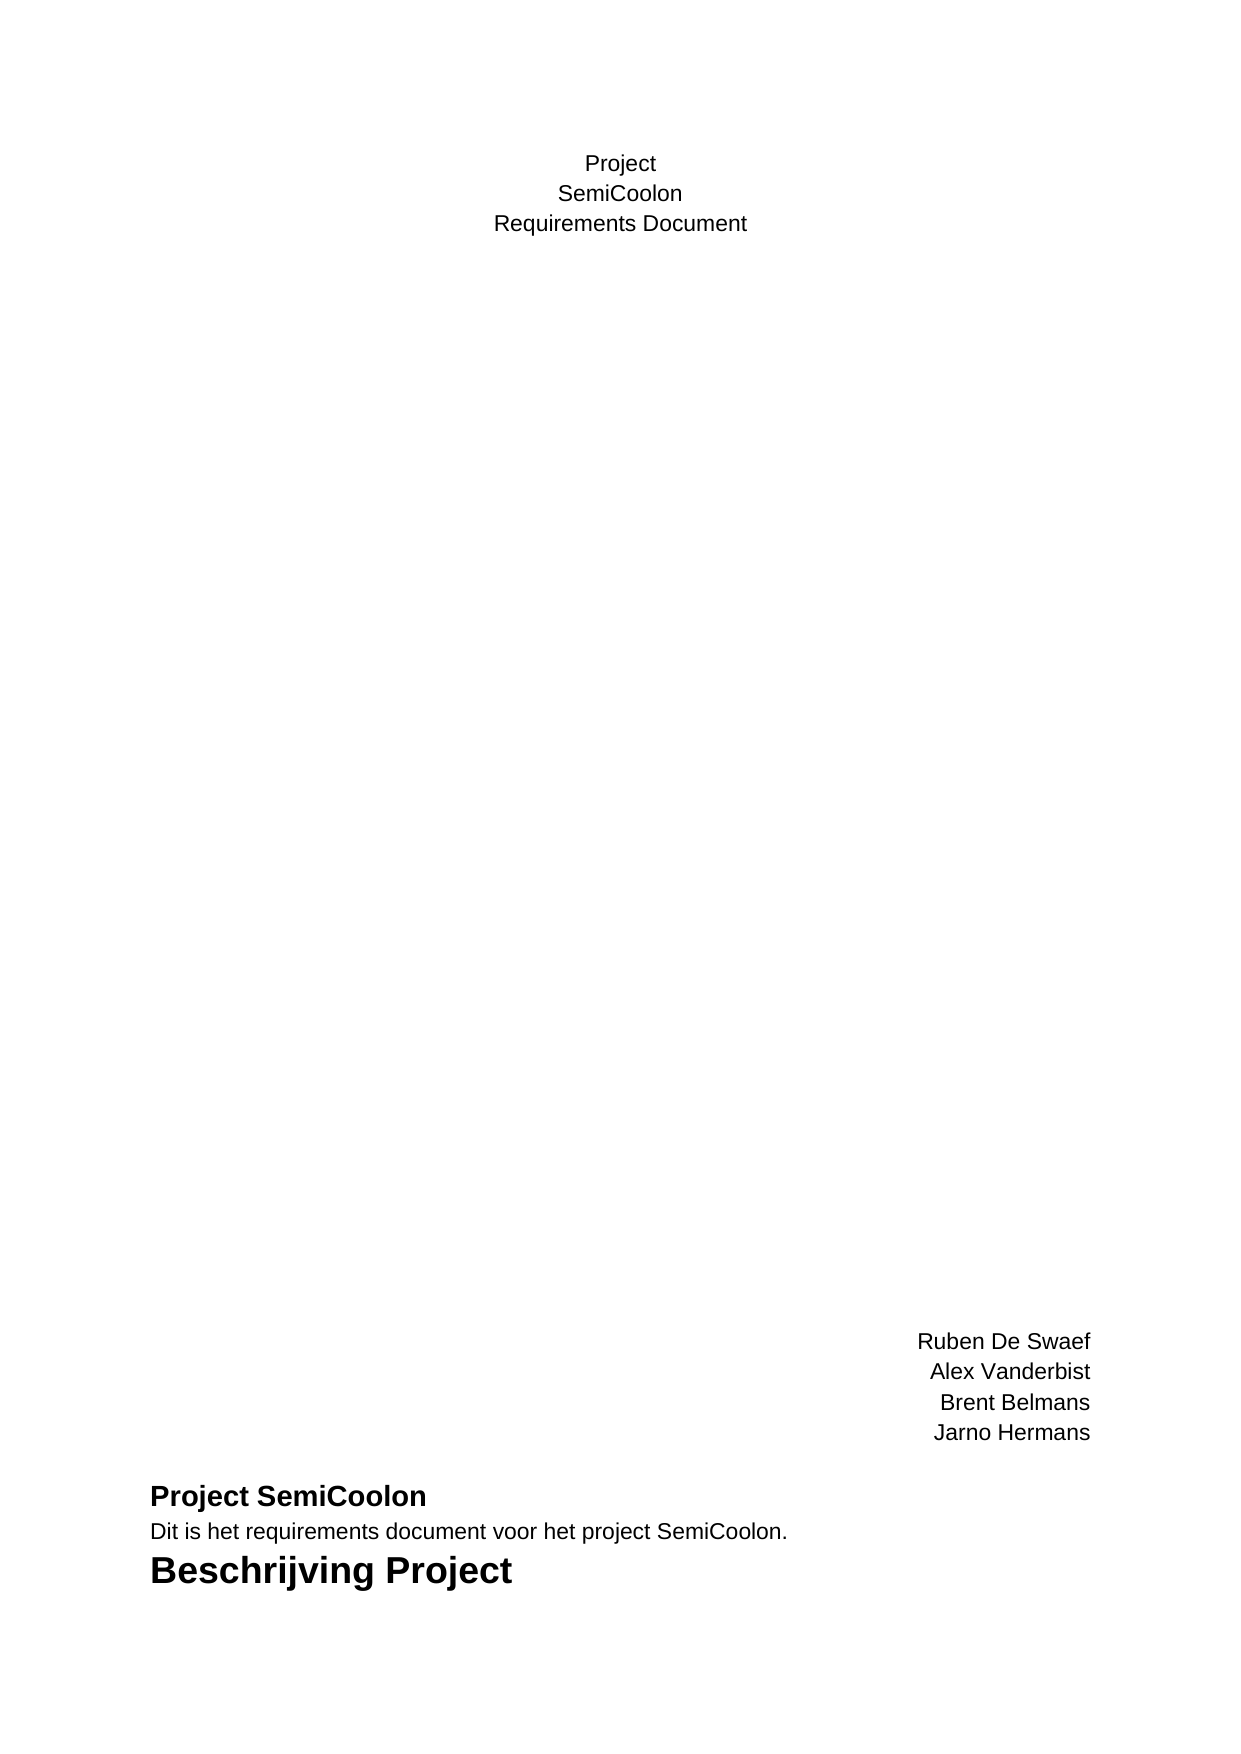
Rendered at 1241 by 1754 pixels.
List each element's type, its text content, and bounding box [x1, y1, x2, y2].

text Project SemiCoolon [150, 1479, 1090, 1513]
text Requirements Document [150, 210, 1090, 237]
text Beschrijving Project [150, 1548, 1090, 1591]
text Alex Vanderbist [150, 1358, 1090, 1385]
text Project [150, 150, 1090, 176]
text Dit is het requirements document voor het project SemiCoolon. [150, 1518, 1090, 1544]
text Ruben De Swaef [150, 1328, 1090, 1354]
text SemiCoolon [150, 180, 1090, 207]
text Jarno Hermans [150, 1419, 1090, 1445]
text Brent Belmans [150, 1388, 1090, 1415]
